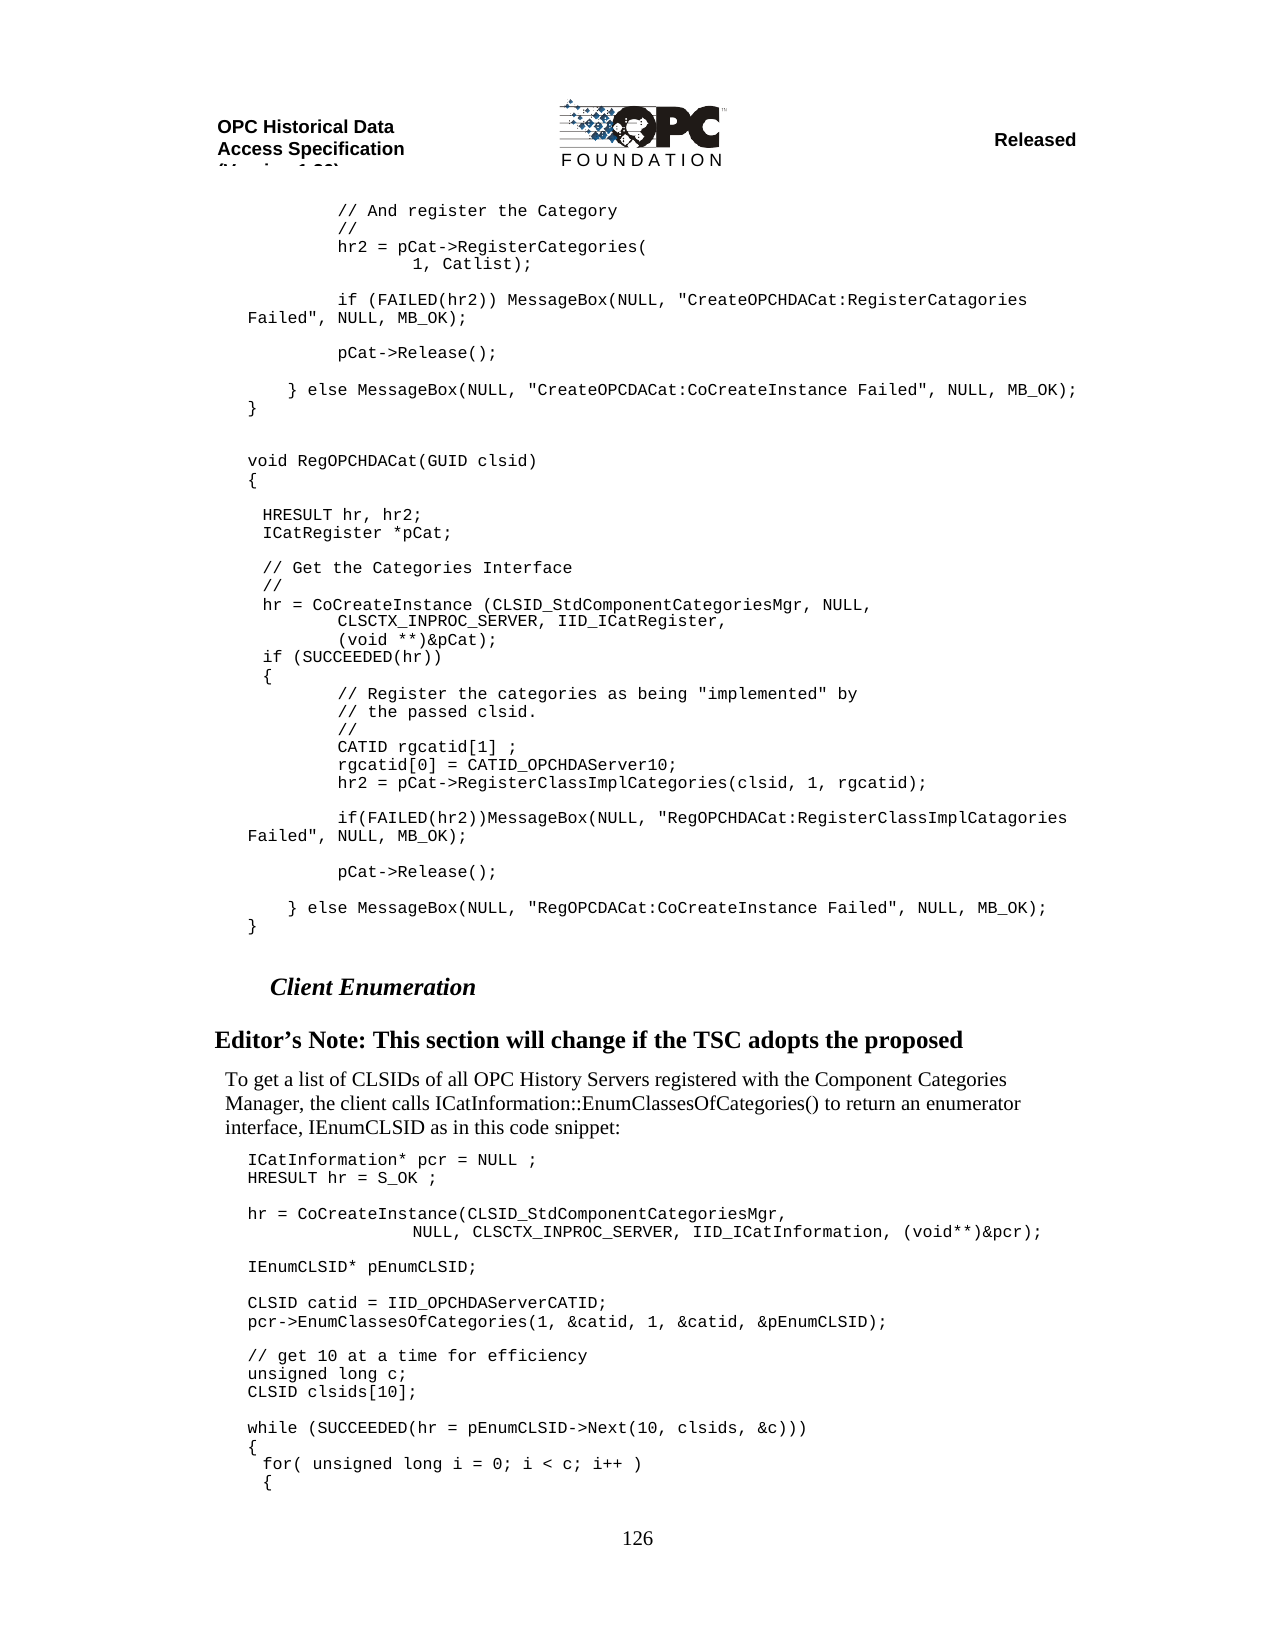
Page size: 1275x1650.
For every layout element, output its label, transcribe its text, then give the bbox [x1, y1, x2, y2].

text // [337, 220, 1080, 238]
text pcr->EnumClassesOfCategories(1, &catid, 1, &catid, &pEnumCLSID); [247, 1312, 1080, 1331]
text } [247, 399, 1080, 417]
text ICatInformation* pcr = NULL ; HRESULT hr = S_OK ; [247, 1151, 539, 1187]
text } else MessageBox(NULL, "RegOPCDACat:CoCreateInstance Failed", NULL, MB_OK); [287, 899, 1080, 917]
text pCat->Release(); [337, 345, 1080, 364]
text NULL, CLSCTX_INPROC_SERVER, IID_ICatInformation, (void**)&pcr); IEnumCLSID* pEnumCLSID; [247, 1223, 1043, 1278]
text hr2 = pCat->RegisterCategories( 1, Catlist); [337, 238, 649, 274]
text hr = CoCreateInstance(CLSID_StdComponentCategoriesMgr, [247, 1205, 1080, 1223]
text // Get the Categories Interface [262, 559, 1080, 578]
text for( unsigned long i = 0; i < c; i++ ) [262, 1456, 1080, 1473]
text } else MessageBox(NULL, "CreateOPCDACat:CoCreateInstance Failed", NULL, MB_OK); [287, 381, 1080, 399]
text CATID rgcatid[1] ; [337, 738, 1080, 756]
text To get a list of CLSIDs of all OPC History Servers registered with the Component Categories Manager, the client calls ICatInformation::EnumClassesOfCategories() to return an enumerator interface, IEnumCLSID as in this code snippet: [225, 1067, 1080, 1139]
picture [559, 99, 727, 148]
subtitle Client Enumeration [225, 972, 1080, 1001]
text // And register the Category [337, 202, 1080, 220]
text { [247, 471, 1080, 489]
text if (FAILED(hr2)) MessageBox(NULL, "CreateOPCHDACat:RegisterCatagories Failed", NULL, MB_OK); [247, 291, 1028, 327]
text void RegOPCHDACat(GUID clsid) [247, 452, 1080, 471]
text CLSID clsids[10]; [247, 1383, 1080, 1402]
text rgcatid[0] = CATID_OPCHDAServer10; [337, 756, 1080, 774]
text hr2 = pCat->RegisterClassImplCategories(clsid, 1, rgcatid); [337, 774, 1080, 793]
text // [337, 721, 1080, 738]
text ICatRegister *pCat; [262, 524, 1080, 542]
text { [262, 1473, 1080, 1492]
text { [247, 1437, 1080, 1456]
text while (SUCCEEDED(hr = pEnumCLSID->Next(10, clsids, &c))) [247, 1419, 1080, 1437]
text // Register the categories as being "implemented" by [337, 685, 1080, 703]
text // [262, 578, 1080, 596]
text // get 10 at a time for efficiency unsigned long c; [247, 1347, 589, 1383]
text (void **)&pCat); if (SUCCEEDED(hr)) [262, 631, 499, 667]
text { [262, 667, 1080, 685]
text } [247, 917, 1080, 936]
text if(FAILED(hr2))MessageBox(NULL, "RegOPCHDACat:RegisterClassImplCatagories Failed", NULL, MB_OK); [247, 809, 1068, 845]
text // the passed clsid. [337, 703, 1080, 721]
text hr = CoCreateInstance (CLSID_StdComponentCategoriesMgr, NULL, CLSCTX_INPROC_SERVER, IID_ICatRegister, [262, 596, 873, 631]
text CLSID catid = IID_OPCHDAServerCATID; [247, 1294, 1080, 1312]
text HRESULT hr, hr2; [262, 506, 1080, 524]
text pCat->Release(); [337, 863, 1080, 882]
